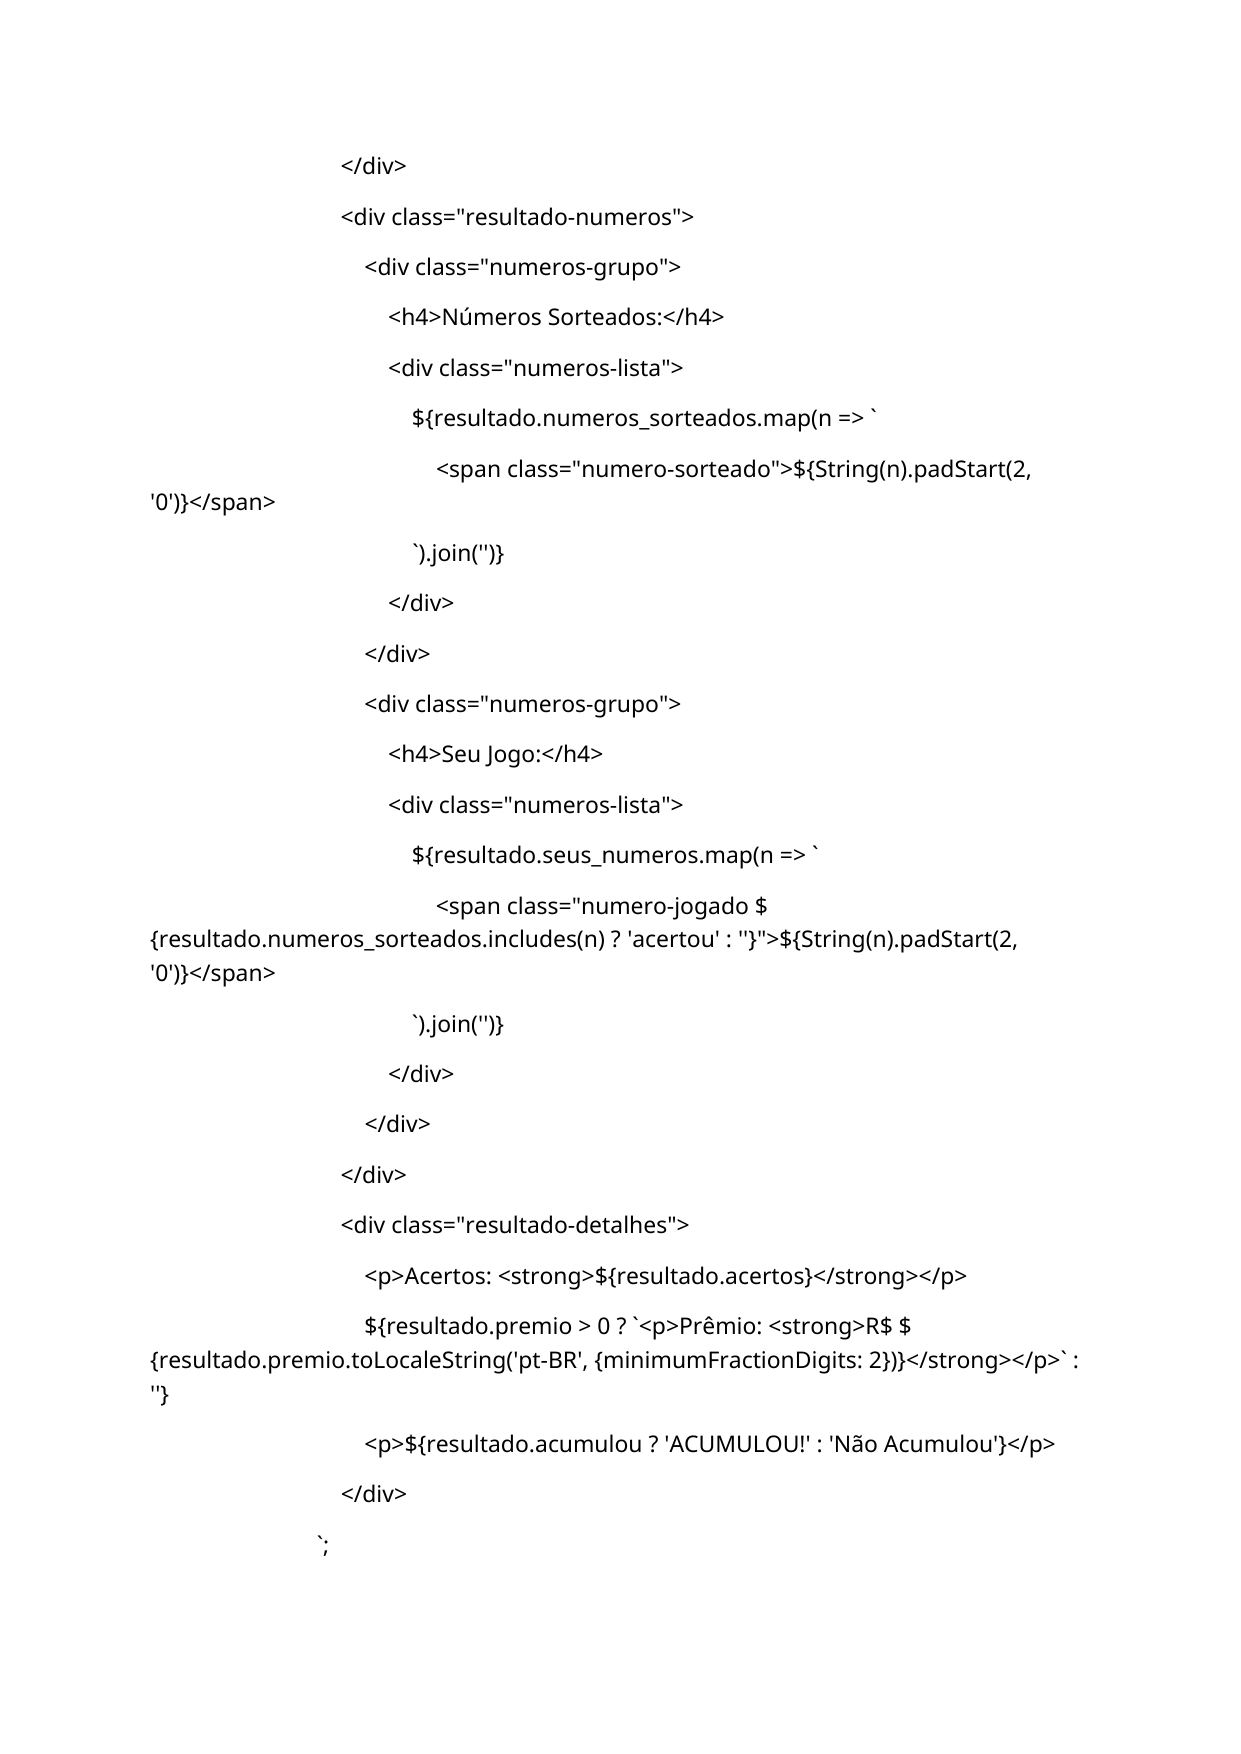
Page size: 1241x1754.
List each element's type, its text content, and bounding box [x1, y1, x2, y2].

text <h4>Seu Jogo:</h4> [150, 738, 1090, 769]
text </div> [150, 1478, 1090, 1509]
text <div class="resultado-numeros"> [150, 200, 1090, 232]
text `).join('')} [150, 1007, 1090, 1039]
text </div> [150, 1159, 1090, 1190]
text ${resultado.numeros_sorteados.map(n => ` [150, 402, 1090, 433]
text <p>Acertos: <strong>${resultado.acertos}</strong></p> [150, 1259, 1090, 1291]
text <div class="numeros-lista"> [150, 789, 1090, 820]
text `).join('')} [150, 537, 1090, 568]
text </div> [150, 637, 1090, 669]
text </div> [150, 1108, 1090, 1139]
text </div> [150, 1058, 1090, 1089]
text <div class="numeros-grupo"> [150, 688, 1090, 719]
text <span class="numero-sorteado">${String(n).padStart(2, '0')}</span> [150, 452, 1090, 517]
text <p>${resultado.acumulou ? 'ACUMULOU!' : 'Não Acumulou'}</p> [150, 1428, 1090, 1459]
text <h4>Números Sorteados:</h4> [150, 301, 1090, 332]
text <span class="numero-jogado ${resultado.numeros_sorteados.includes(n) ? 'acertou' : ''}">${String(n).padStart(2, '0')}</span> [150, 889, 1090, 988]
text <div class="resultado-detalhes"> [150, 1209, 1090, 1240]
text </div> [150, 587, 1090, 618]
text `; [150, 1529, 1090, 1560]
text </div> [150, 150, 1090, 181]
text <div class="numeros-lista"> [150, 352, 1090, 383]
text ${resultado.seus_numeros.map(n => ` [150, 839, 1090, 870]
text ${resultado.premio > 0 ? `<p>Prêmio: <strong>R$ ${resultado.premio.toLocaleString('pt-BR', {minimumFractionDigits: 2})}</strong></p>` : ''} [150, 1310, 1090, 1409]
text <div class="numeros-grupo"> [150, 251, 1090, 282]
